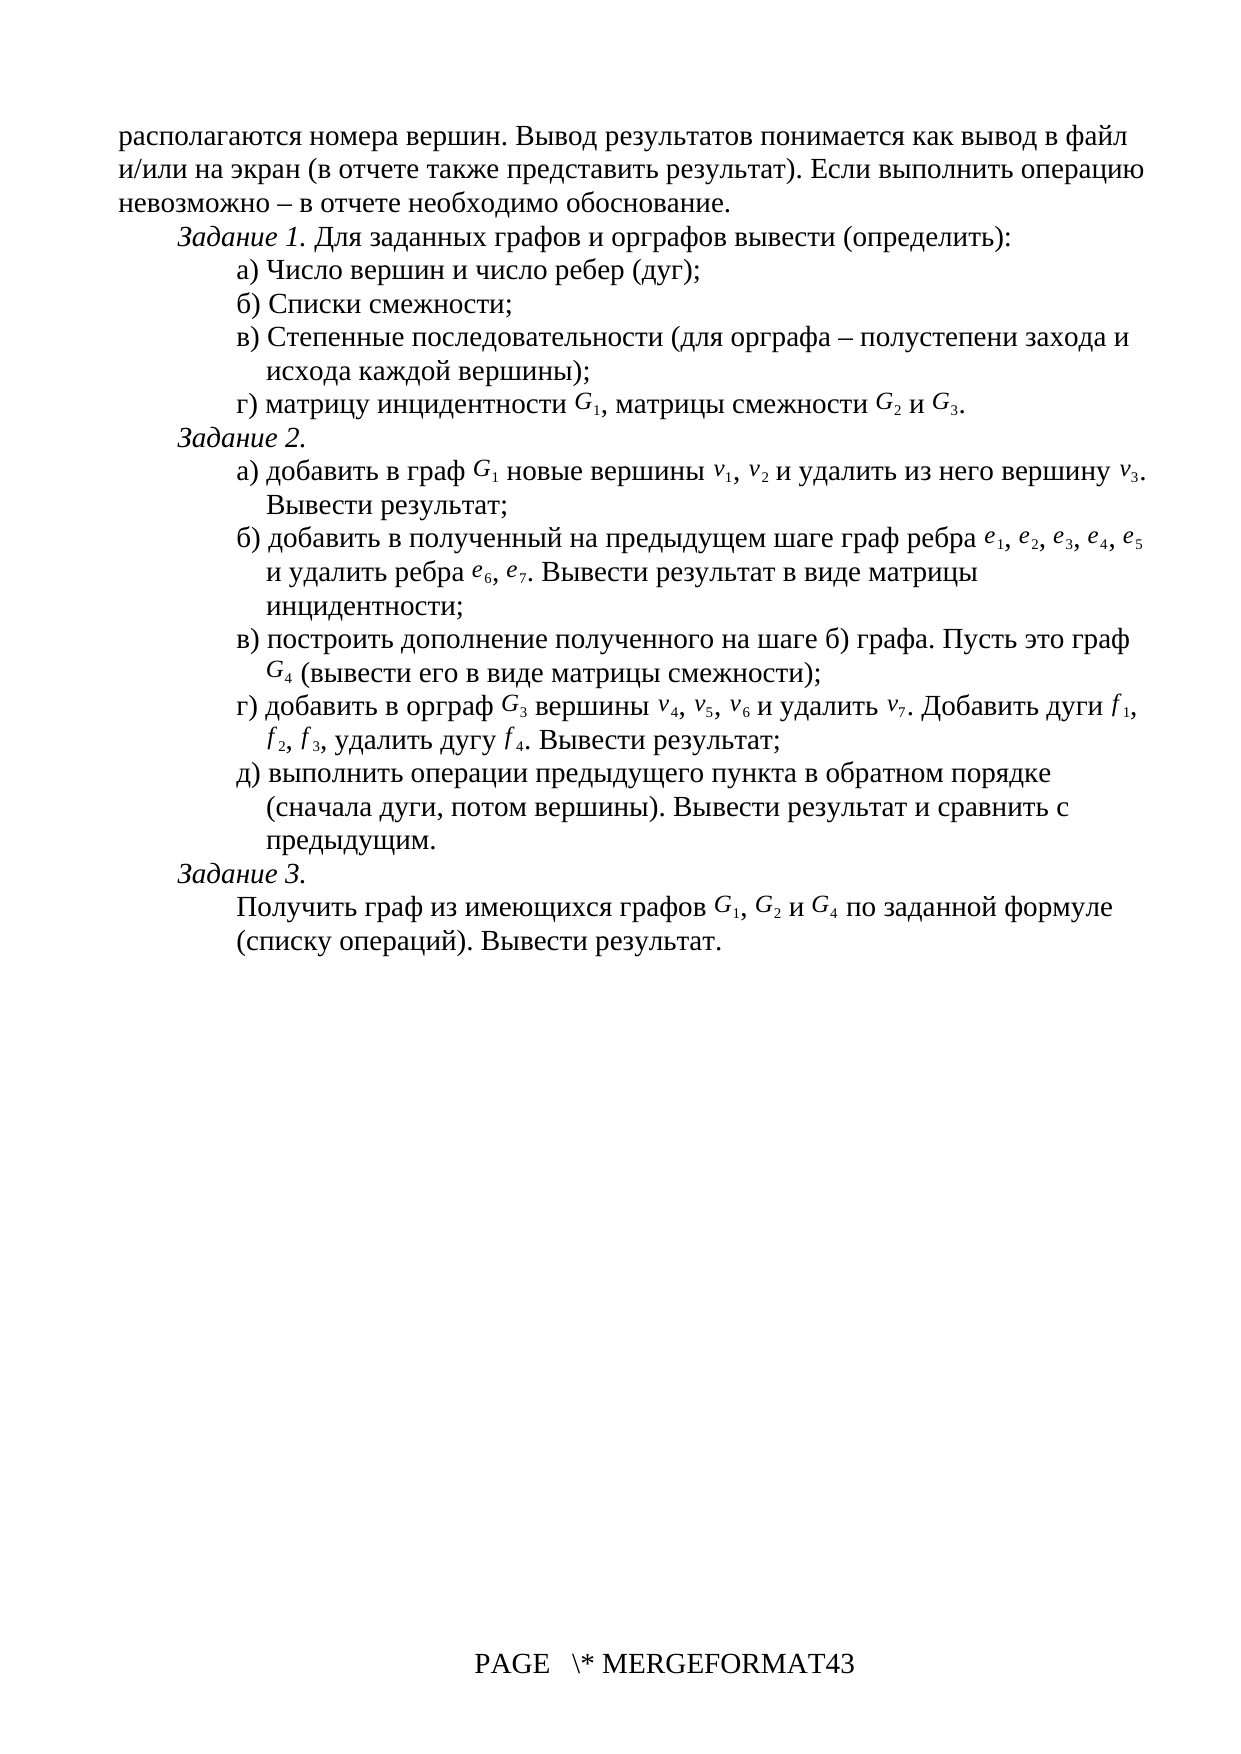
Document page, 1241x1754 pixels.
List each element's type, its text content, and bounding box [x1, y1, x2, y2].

text в) Степенные последовательности (для орграфа – полустепени захода и исхода каждой вершины); [236, 319, 1152, 386]
list г) добавить в орграф вершины , , и удалить . Добавить дуги , , , удалить дугу . Вывести результат; [236, 688, 1152, 755]
list Задание 2. [177, 420, 1152, 453]
text Задание 1. Для заданных графов и орграфов вывести (определить): [177, 219, 1152, 252]
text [118, 118, 1152, 219]
list в) построить дополнение полученного на шаге б) графа. Пусть это граф (вывести его в виде матрицы смежности); [236, 621, 1152, 688]
list д) выполнить операции предыдущего пункта в обратном порядке (сначала дуги, потом вершины). Вывести результат и сравнить с предыдущим. [236, 755, 1152, 856]
text а) Число вершин и число ребер (дуг); [236, 252, 1152, 286]
list Задание 3. [177, 856, 1152, 889]
text г) матрицу инцидентности , матрицы смежности и . [236, 386, 1152, 420]
text б) Списки смежности; [236, 286, 1152, 319]
list б) добавить в полученный на предыдущем шаге граф ребра , , , , и удалить ребра , . Вывести результат в виде матрицы инцидентности; [236, 521, 1152, 621]
list Получить граф из имеющихся графов , и по заданной формуле (списку операций). Вывести результат. [236, 889, 1152, 957]
list а) добавить в граф новые вершины , и удалить из него вершину . Вывести результат; [236, 453, 1152, 521]
